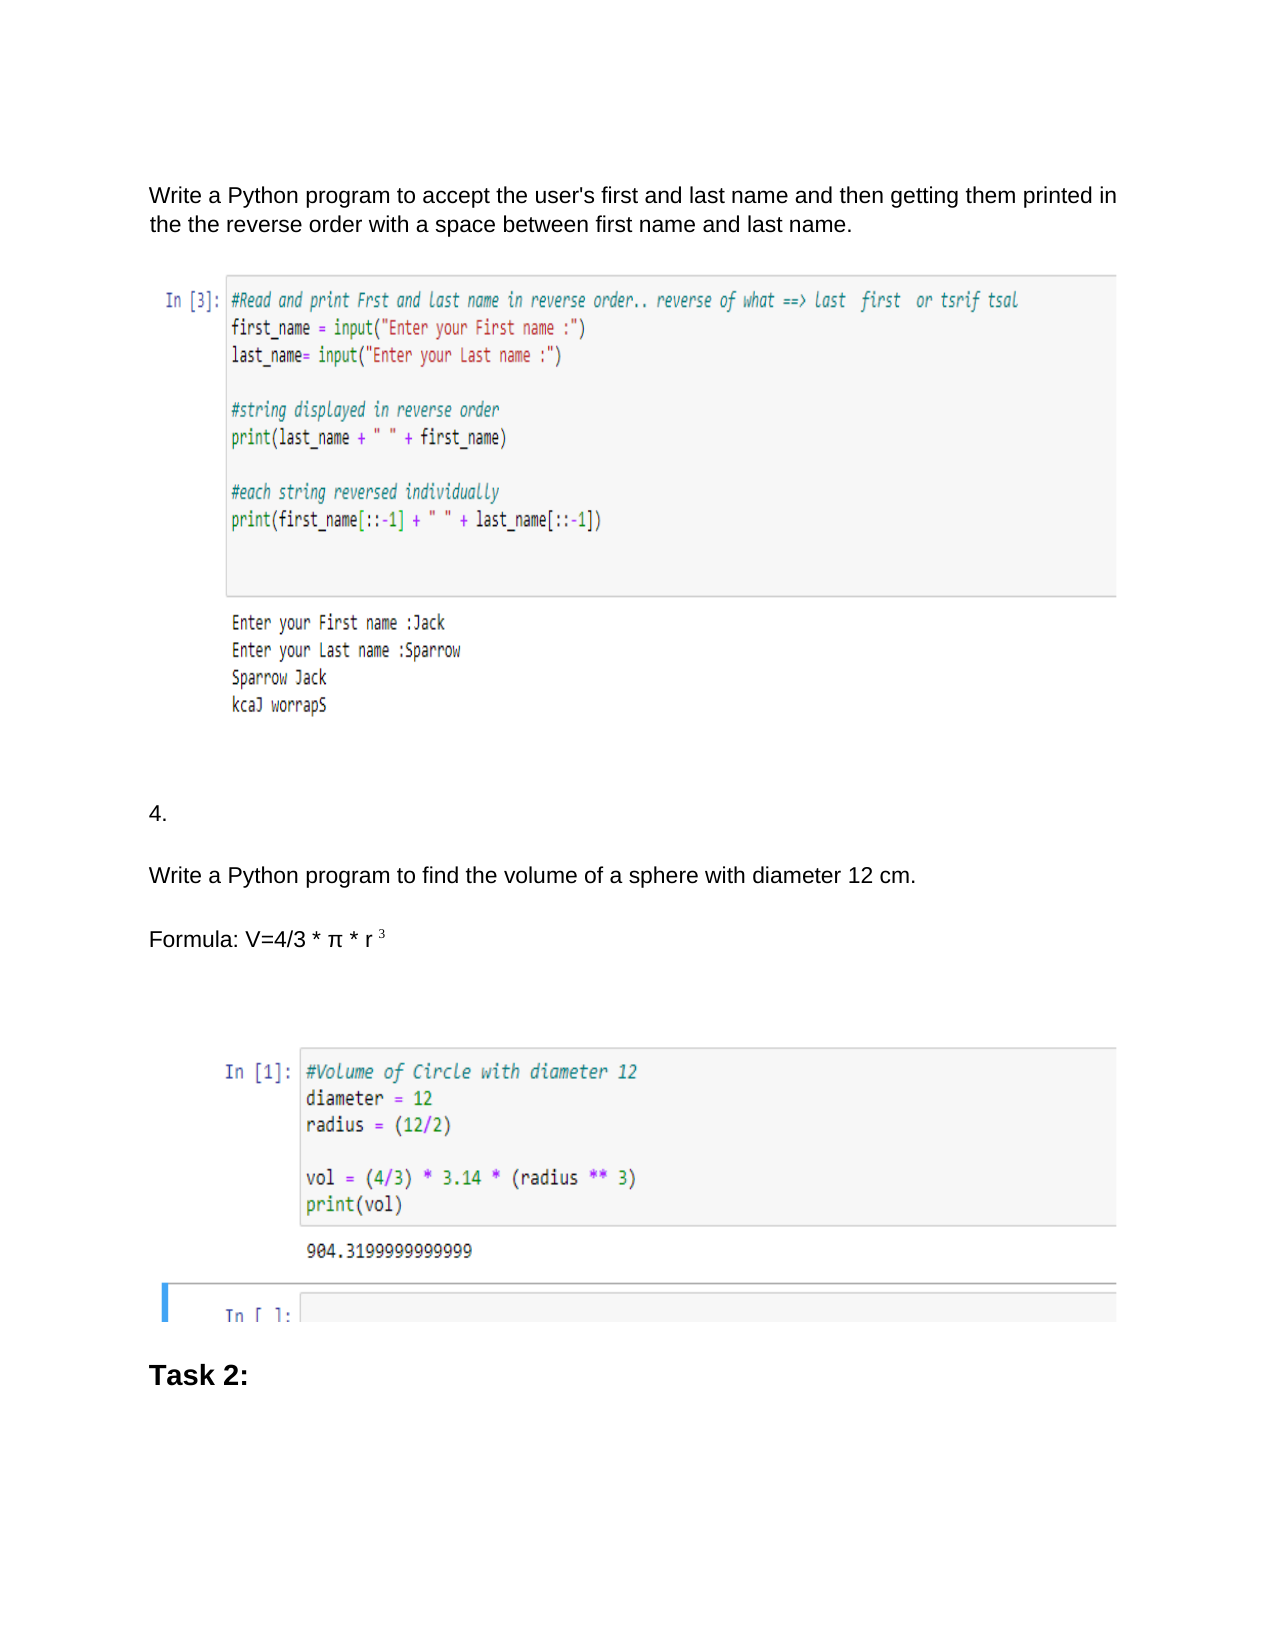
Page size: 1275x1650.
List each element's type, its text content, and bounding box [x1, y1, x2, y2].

text Write a Python program to accept the user's first and last name and then getting them printed in the the reverse order with a space between first name and last name. [148, 182, 1118, 237]
picture [148, 1018, 1117, 1322]
text Formula: V=4/3 * π * r 3 [148, 926, 1118, 952]
text Task 2: [148, 1358, 1118, 1391]
text Write a Python program to find the volume of a sphere with diameter 12 cm. [148, 862, 1118, 888]
picture [148, 272, 1117, 733]
text 4. [148, 799, 1118, 826]
